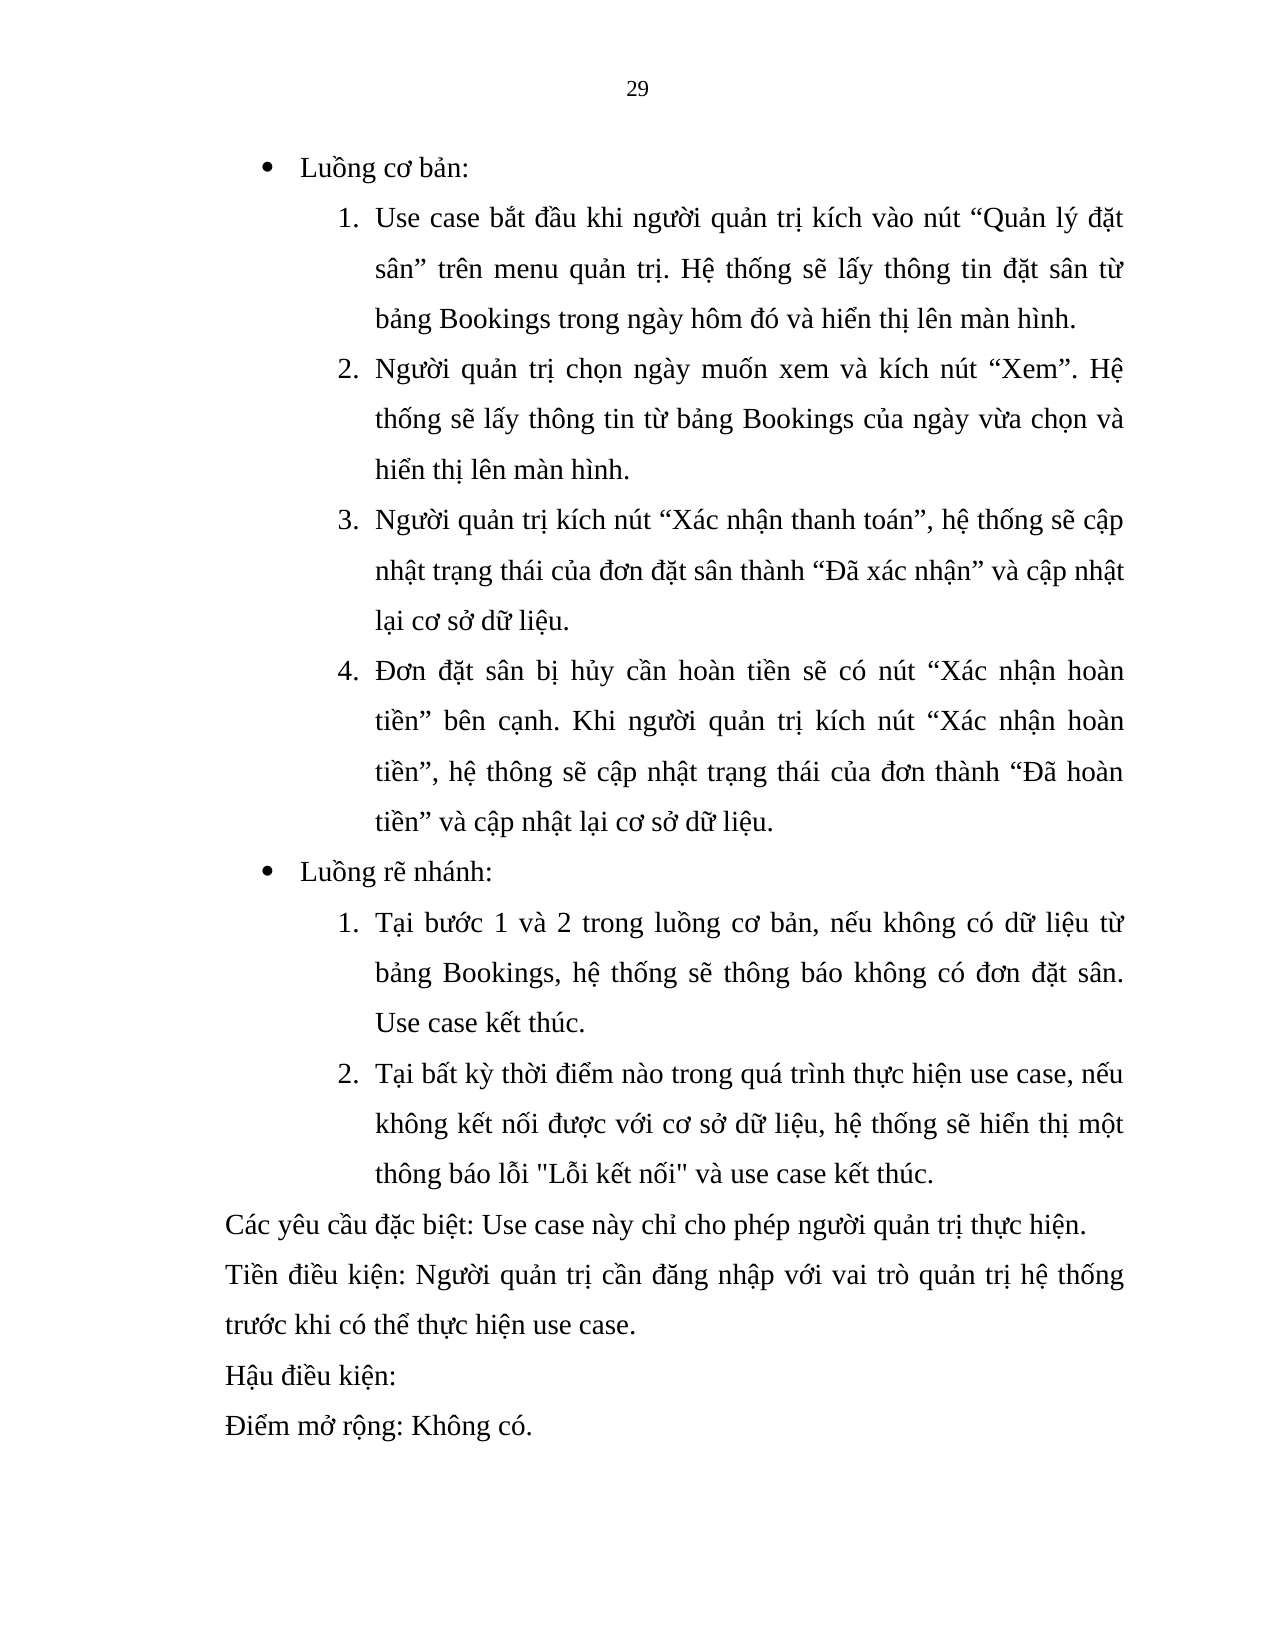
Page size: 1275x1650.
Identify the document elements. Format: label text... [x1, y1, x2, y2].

text Hậu điều kiện: [225, 1358, 1125, 1391]
list Người quản trị kích nút “Xác nhận thanh toán”, hệ thống sẽ cập nhật trạng thái của đơn đặt sân thành “Đã xác nhận” và cập nhật lại cơ sở dữ liệu. [337, 502, 1125, 636]
list Tại bất kỳ thời điểm nào trong quá trình thực hiện use case, nếu không kết nối được với cơ sở dữ liệu, hệ thống sẽ hiển thị một thông báo lỗi "Lỗi kết nối" và use case kết thúc. [337, 1056, 1125, 1190]
list Luồng cơ bản: [262, 150, 1125, 184]
text Tiền điều kiện: Người quản trị cần đăng nhập với vai trò quản trị hệ thống trước khi có thể thực hiện use case. [225, 1257, 1125, 1341]
list Use case bắt đầu khi người quản trị kích vào nút “Quản lý đặt sân” trên menu quản trị. Hệ thống sẽ lấy thông tin đặt sân từ bảng Bookings trong ngày hôm đó và hiển thị lên màn hình. [337, 200, 1125, 334]
text Các yêu cầu đặc biệt: Use case này chỉ cho phép người quản trị thực hiện. [225, 1207, 1125, 1240]
list Tại bước 1 và 2 trong luồng cơ bản, nếu không có dữ liệu từ bảng Bookings, hệ thống sẽ thông báo không có đơn đặt sân. Use case kết thúc. [337, 905, 1125, 1039]
text Điểm mở rộng: Không có. [225, 1408, 1125, 1442]
list Đơn đặt sân bị hủy cần hoàn tiền sẽ có nút “Xác nhận hoàn tiền” bên cạnh. Khi người quản trị kích nút “Xác nhận hoàn tiền”, hệ thông sẽ cập nhật trạng thái của đơn thành “Đã hoàn tiền” và cập nhật lại cơ sở dữ liệu. [337, 653, 1125, 838]
list Người quản trị chọn ngày muốn xem và kích nút “Xem”. Hệ thống sẽ lấy thông tin từ bảng Bookings của ngày vừa chọn và hiển thị lên màn hình. [337, 351, 1125, 486]
list Luồng rẽ nhánh: [262, 854, 1125, 888]
